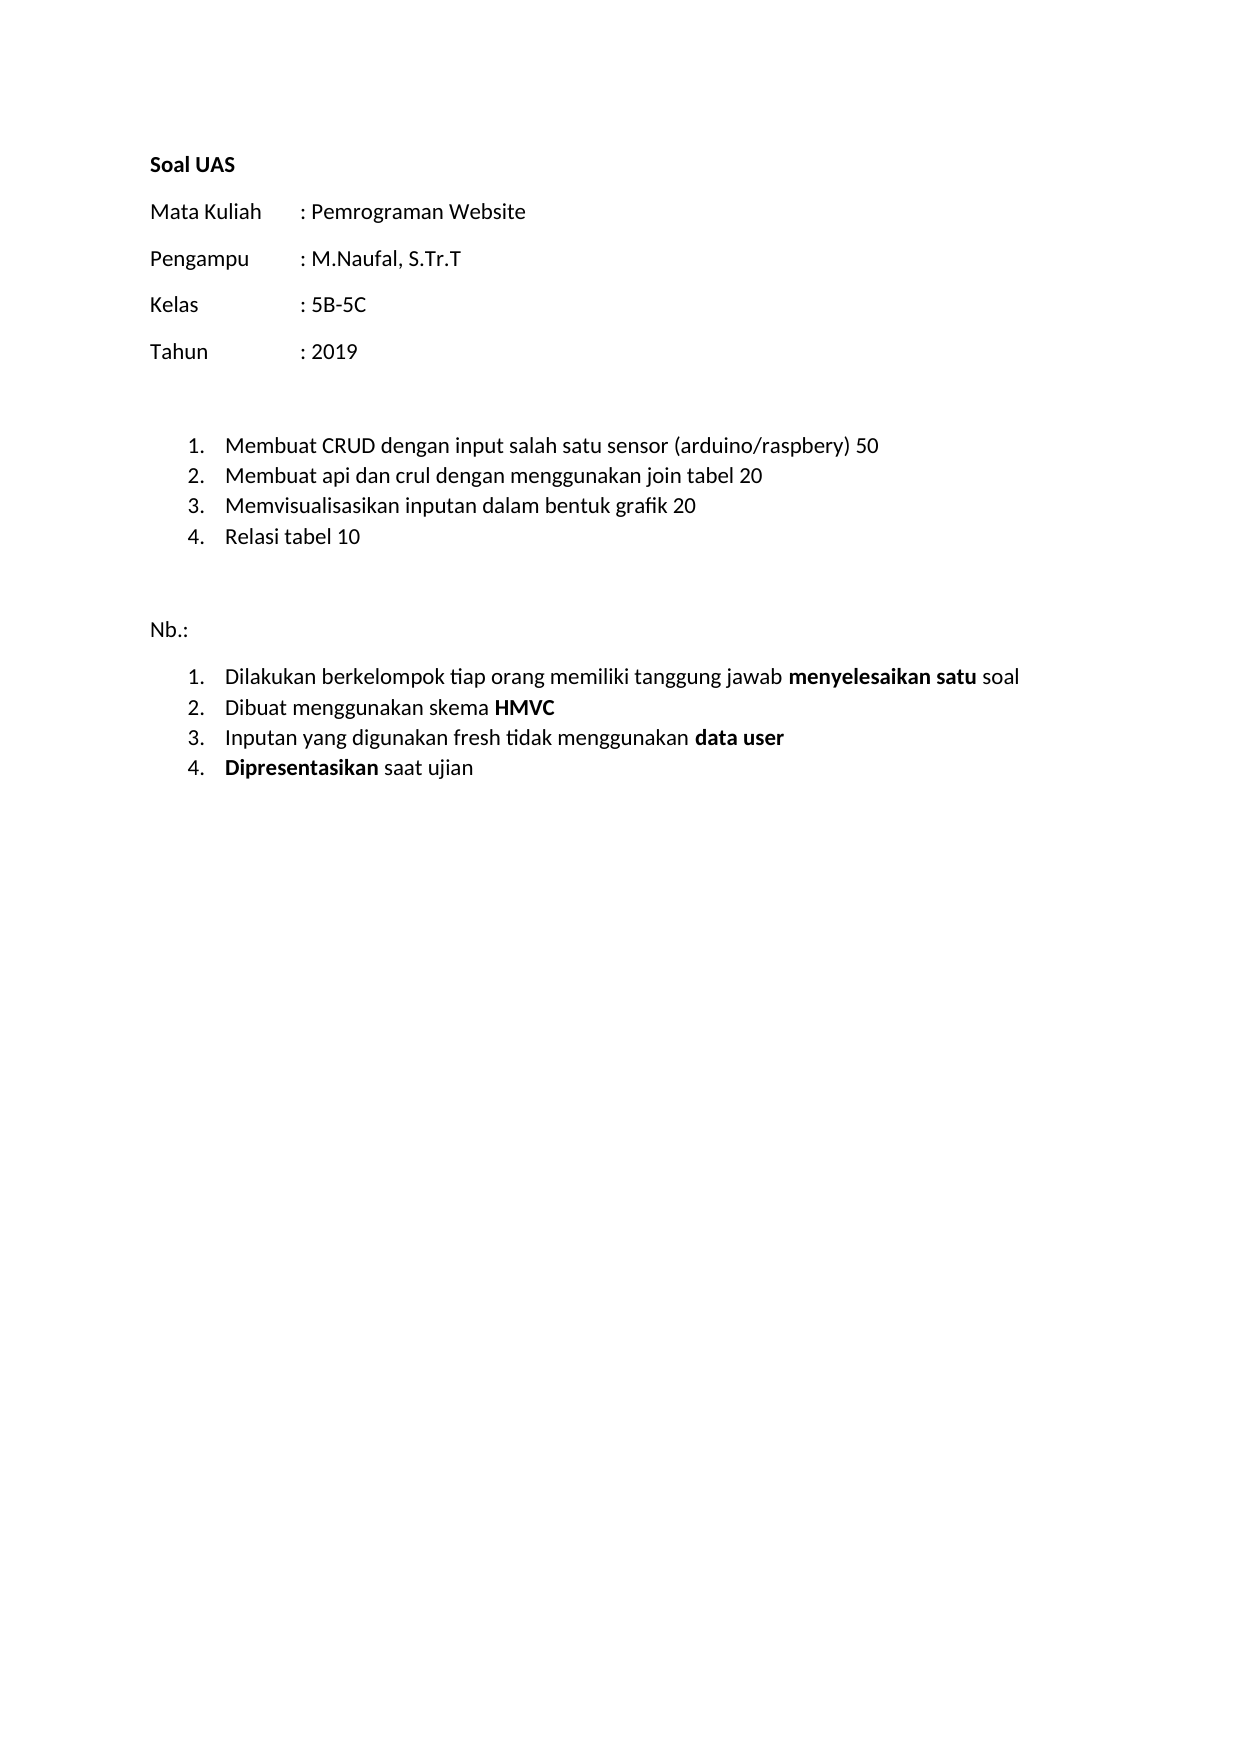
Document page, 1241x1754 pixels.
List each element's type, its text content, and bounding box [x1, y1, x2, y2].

text Kelas : 5B-5C [150, 291, 1090, 319]
list Membuat CRUD dengan input salah satu sensor (arduino/raspbery) 50 [187, 431, 1090, 459]
text Tahun : 2019 [150, 337, 1090, 366]
text Mata Kuliah : Pemrograman Website [150, 197, 1090, 225]
list Dipresentasikan saat ujian [187, 753, 1090, 781]
text Soal UAS [150, 150, 1090, 178]
text Pengampu : M.Naufal, S.Tr.T [150, 244, 1090, 272]
list Membuat api dan crul dengan menggunakan join tabel 20 [187, 461, 1090, 489]
text Nb.: [150, 616, 1090, 644]
list Memvisualisasikan inputan dalam bentuk grafik 20 [187, 492, 1090, 520]
list Relasi tabel 10 [187, 522, 1090, 550]
list Inputan yang digunakan fresh tidak menggunakan data user [187, 723, 1090, 751]
list Dibuat menggunakan skema HMVC [187, 693, 1090, 721]
list Dilakukan berkelompok tiap orang memiliki tanggung jawab menyelesaikan satu soal [187, 662, 1090, 691]
